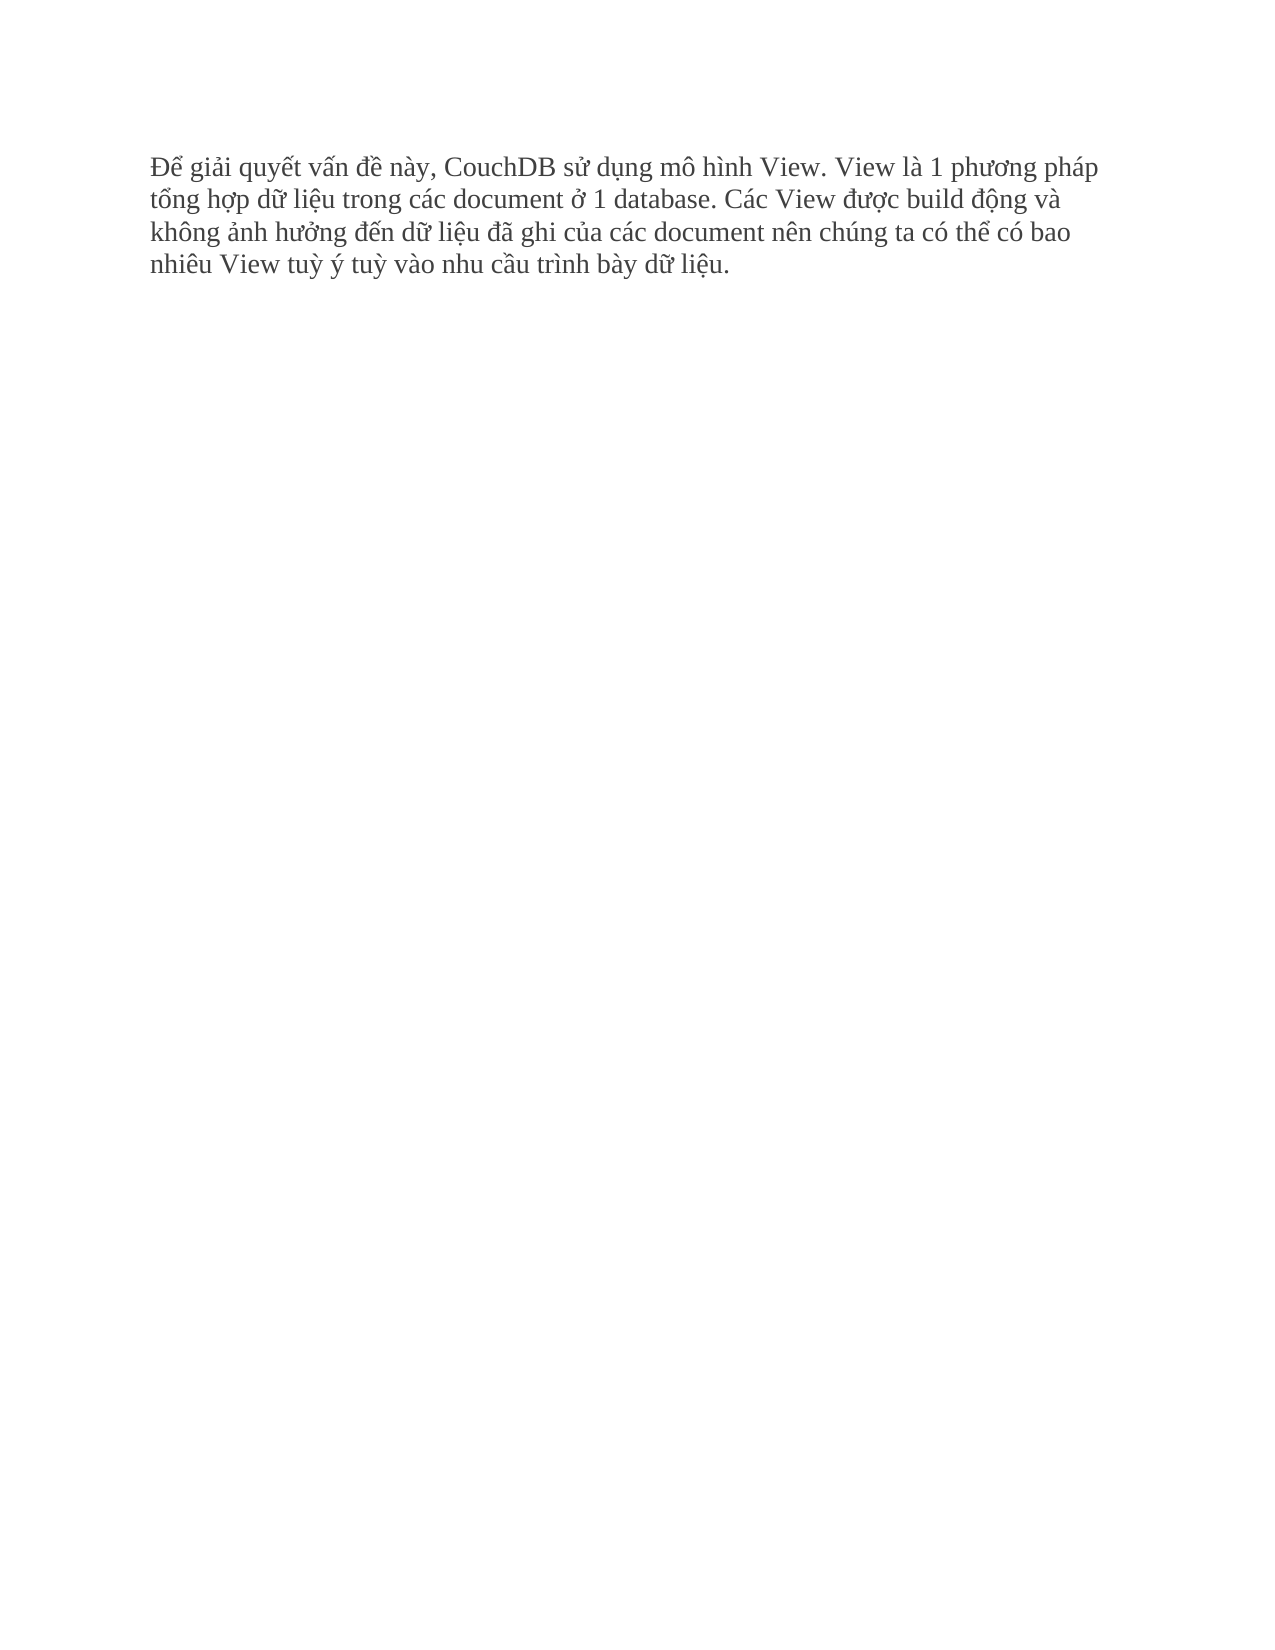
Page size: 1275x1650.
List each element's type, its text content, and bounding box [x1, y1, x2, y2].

text Để giải quyết vấn đề này, CouchDB sử dụng mô hình View. View là 1 phương pháp tổng hợp dữ liệu trong các document ở 1 database. Các View được build động và không ảnh hưởng đến dữ liệu đã ghi của các document nên chúng ta có thể có bao nhiêu View tuỳ ý tuỳ vào nhu cầu trình bày dữ liệu. [150, 150, 1125, 279]
